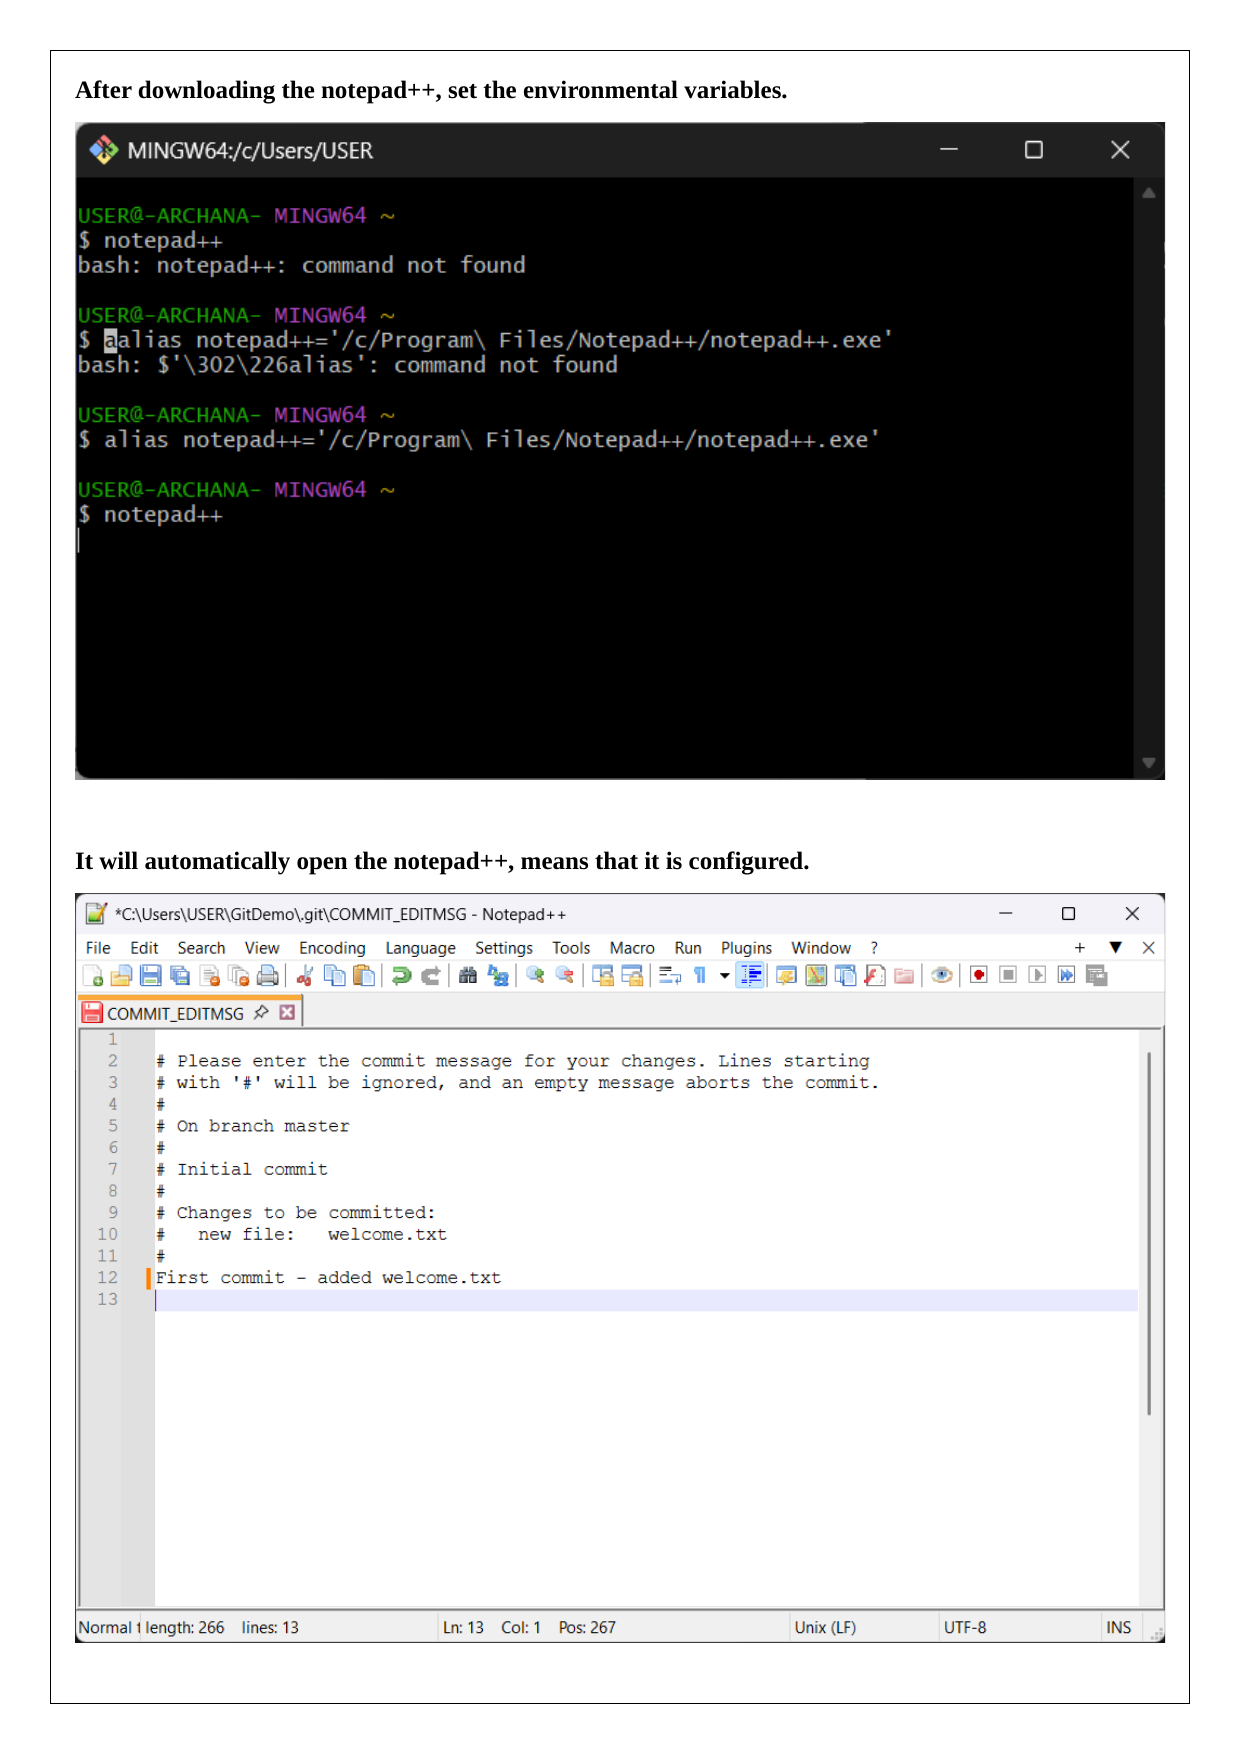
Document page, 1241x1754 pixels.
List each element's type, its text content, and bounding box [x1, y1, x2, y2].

picture [75, 122, 1166, 780]
text It will automatically open the notepad++, means that it is configured. [75, 846, 1165, 875]
picture [75, 893, 1166, 1643]
text After downloading the notepad++, set the environmental variables. [75, 75, 1165, 104]
